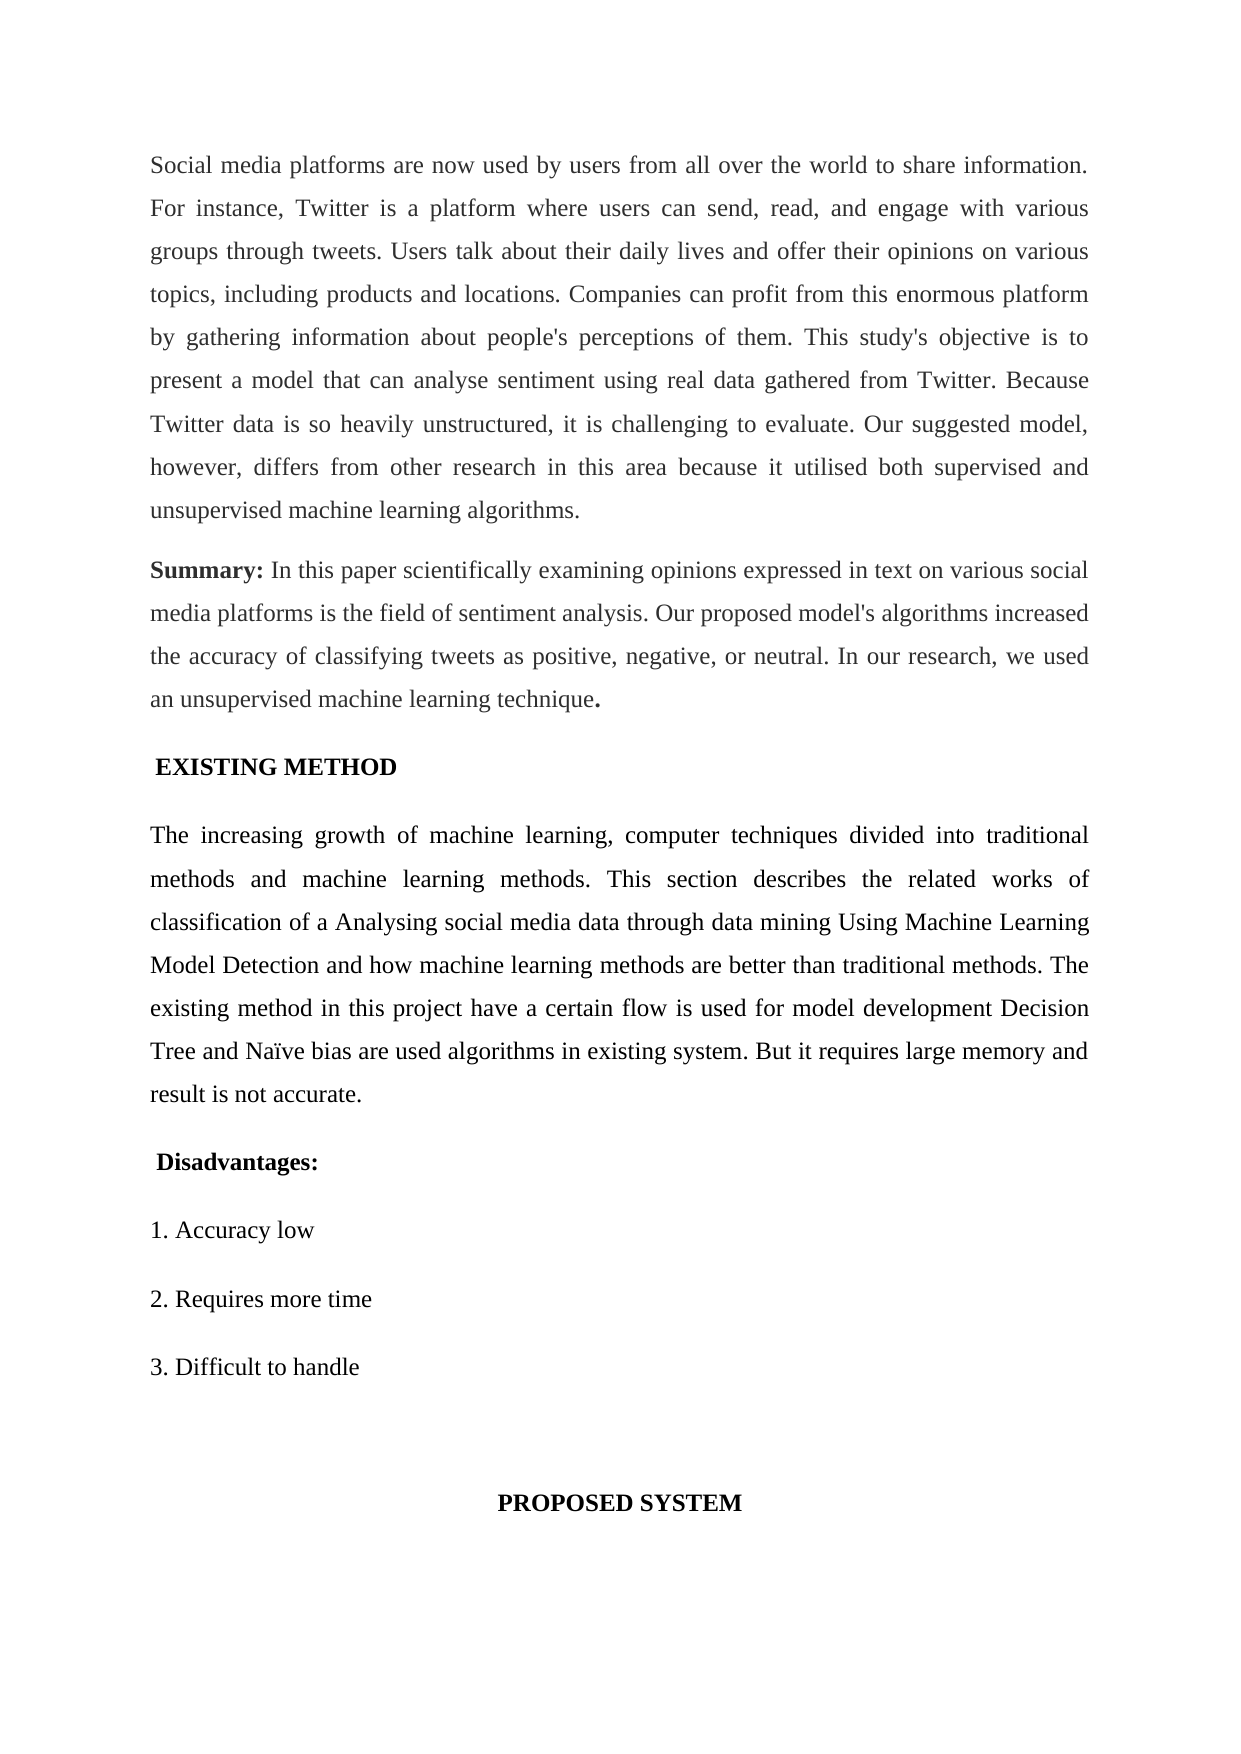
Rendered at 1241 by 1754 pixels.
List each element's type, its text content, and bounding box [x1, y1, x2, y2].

text The increasing growth of machine learning, computer techniques divided into traditional methods and machine learning methods. This section describes the related works of classification of a Analysing social media data through data mining Using Machine Learning Model Detection and how machine learning methods are better than traditional methods. The existing method in this project have a certain flow is used for model development Decision Tree and Naïve bias are used algorithms in existing system. But it requires large memory and result is not accurate. [150, 821, 1090, 1108]
text Social media platforms are now used by users from all over the world to share information. For instance, Twitter is a platform where users can send, read, and engage with various groups through tweets. Users talk about their daily lives and offer their opinions on various topics, including products and locations. Companies can profit from this enormous platform by gathering information about people's perceptions of them. This study's objective is to present a model that can analyse sentiment using real data gathered from Twitter. Because Twitter data is so heavily unstructured, it is challenging to evaluate. Our suggested model, however, differs from other research in this area because it utilised both supervised and unsupervised machine learning algorithms. [150, 150, 1090, 524]
text 1. Accuracy low [150, 1216, 1090, 1244]
text EXISTING METHOD [150, 752, 1090, 781]
text Summary: In this paper scientifically examining opinions expressed in text on various social media platforms is the field of sentiment analysis. Our proposed model's algorithms increased the accuracy of classifying tweets as positive, negative, or neutral. In our research, we used an unsupervised machine learning technique. [150, 555, 1090, 713]
text 3. Difficult to handle [150, 1352, 1090, 1381]
text PROPOSED SYSTEM [150, 1488, 1090, 1517]
text 2. Requires more time [150, 1284, 1090, 1312]
text Disadvantages: [150, 1147, 1090, 1176]
